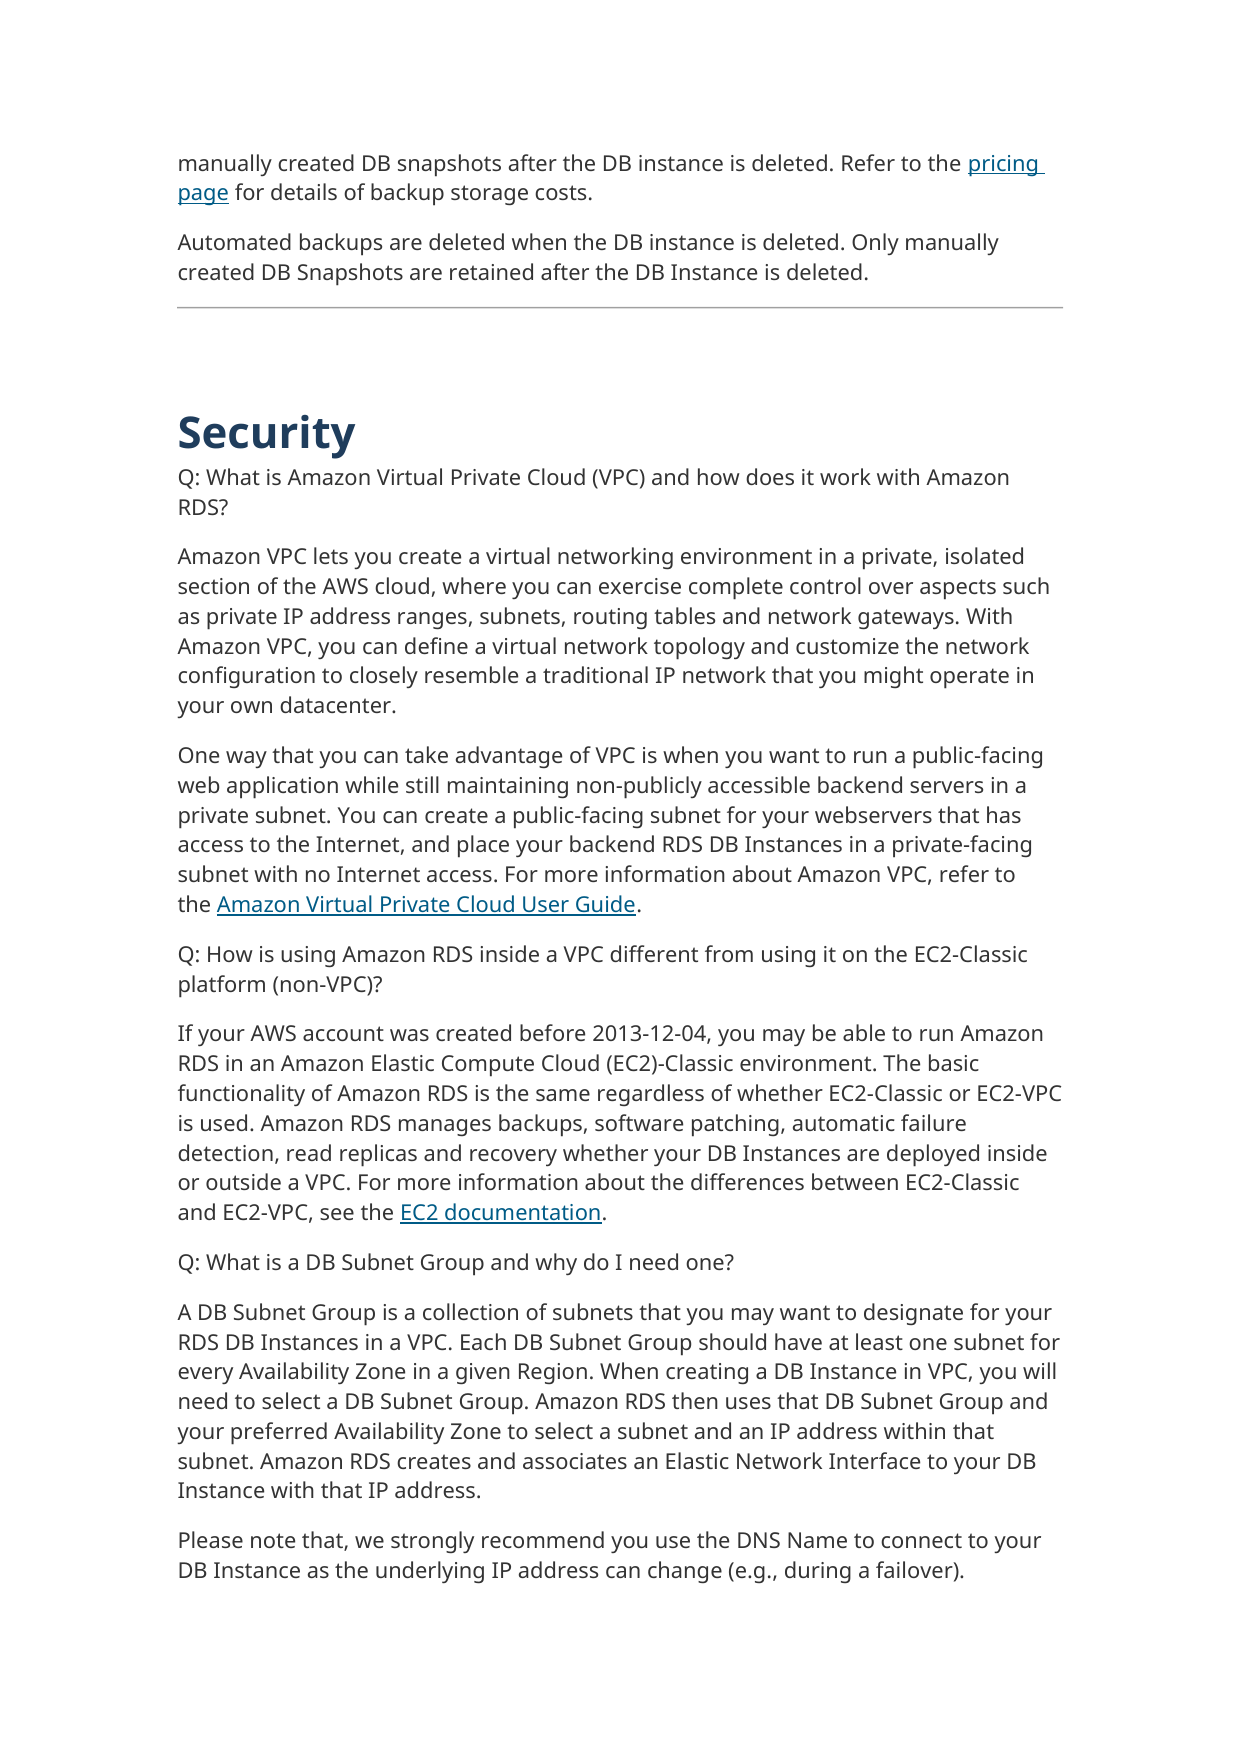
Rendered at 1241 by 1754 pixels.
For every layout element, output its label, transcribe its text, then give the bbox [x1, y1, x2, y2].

text Q: How is using Amazon RDS inside a VPC different from using it on the EC2-Classic platform (non-VPC)? [177, 939, 1063, 998]
subtitle Security [177, 402, 1063, 462]
text Automated backups are deleted when the DB instance is deleted. Only manually created DB Snapshots are retained after the DB Instance is deleted. [177, 227, 1063, 287]
text Amazon VPC lets you create a virtual networking environment in a private, isolated section of the AWS cloud, where you can exercise complete control over aspects such as private IP address ranges, subnets, routing tables and network gateways. With Amazon VPC, you can define a virtual network topology and customize the network configuration to closely resemble a traditional IP network that you might operate in your own datacenter. [177, 541, 1063, 720]
text Q: What is a DB Subnet Group and why do I need one? [177, 1247, 1063, 1277]
text If your AWS account was created before 2013-12-04, you may be able to run Amazon RDS in an Amazon Elastic Compute Cloud (EC2)-Classic environment. The basic functionality of Amazon RDS is the same regardless of whether EC2-Classic or EC2-VPC is used. Amazon RDS manages backups, software patching, automatic failure detection, read replicas and recovery whether your DB Instances are deployed inside or outside a VPC. For more information about the differences between EC2-Classic and EC2-VPC, see the EC2 documentation. [177, 1018, 1063, 1227]
text A DB Subnet Group is a collection of subnets that you may want to designate for your RDS DB Instances in a VPC. Each DB Subnet Group should have at least one subnet for every Availability Zone in a given Region. When creating a DB Instance in VPC, you will need to select a DB Subnet Group. Amazon RDS then uses that DB Subnet Group and your preferred Availability Zone to select a subnet and an IP address within that subnet. Amazon RDS creates and associates an Elastic Network Interface to your DB Instance with that IP address. [177, 1297, 1063, 1505]
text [177, 148, 1063, 207]
text Q: What is Amazon Virtual Private Cloud (VPC) and how does it work with Amazon RDS? [177, 462, 1063, 521]
text Please note that, we strongly recommend you use the DNS Name to connect to your DB Instance as the underlying IP address can change (e.g., during a failover). [177, 1525, 1063, 1585]
text One way that you can take advantage of VPC is when you want to run a public-facing web application while still maintaining non-publicly accessible backend servers in a private subnet. You can create a public-facing subnet for your webservers that has access to the Internet, and place your backend RDS DB Instances in a private-facing subnet with no Internet access. For more information about Amazon VPC, refer to the Amazon Virtual Private Cloud User Guide. [177, 740, 1063, 919]
